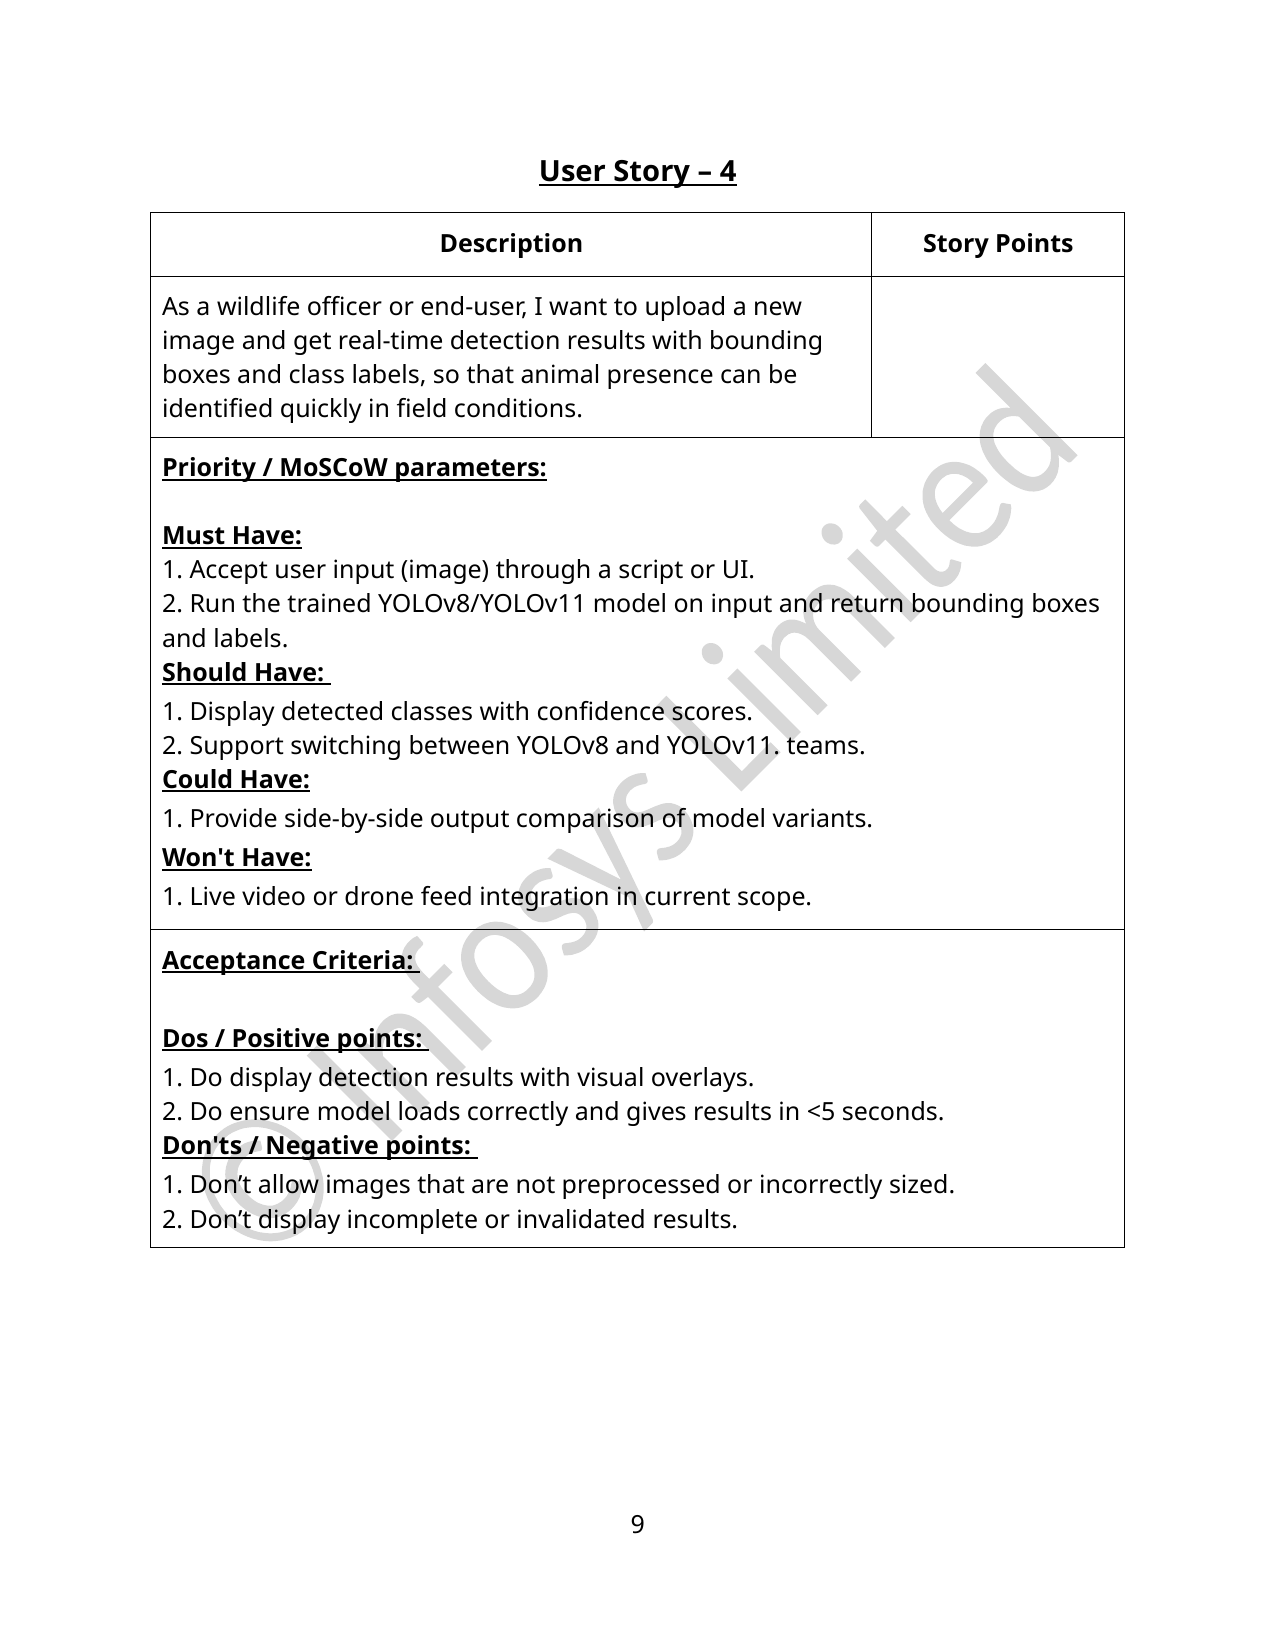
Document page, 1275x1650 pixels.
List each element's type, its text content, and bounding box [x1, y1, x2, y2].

table_cell [872, 277, 1124, 437]
table_cell As a wildlife officer or end-user, I want to upload a new image and get real-time detection results with bounding boxes and class labels, so that animal presence can be identified quickly in field conditions. [151, 277, 871, 437]
text User Story – 4 [150, 150, 1125, 190]
table_header Story Points [872, 213, 1124, 276]
table_header Description [151, 213, 871, 276]
table_cell Priority / MoSCoW parameters: Must Have: 1. Accept user input (image) through a script or UI. 2. Run the trained YOLOv8/YOLOv11 model on input and return bounding boxes and labels. Should Have: 1. Display detected classes with confidence scores. 2. Support switching between YOLOv8 and YOLOv11. teams. Could Have: 1. Provide side-by-side output comparison of model variants. Won't Have: 1. Live video or drone feed integration in current scope. [151, 438, 1124, 929]
table_cell Acceptance Criteria: Dos / Positive points: 1. Do display detection results with visual overlays. 2. Do ensure model loads correctly and gives results in <5 seconds. Don'ts / Negative points: 1. Don’t allow images that are not preprocessed or incorrectly sized. 2. Don’t display incomplete or invalidated results. [151, 930, 1124, 1247]
